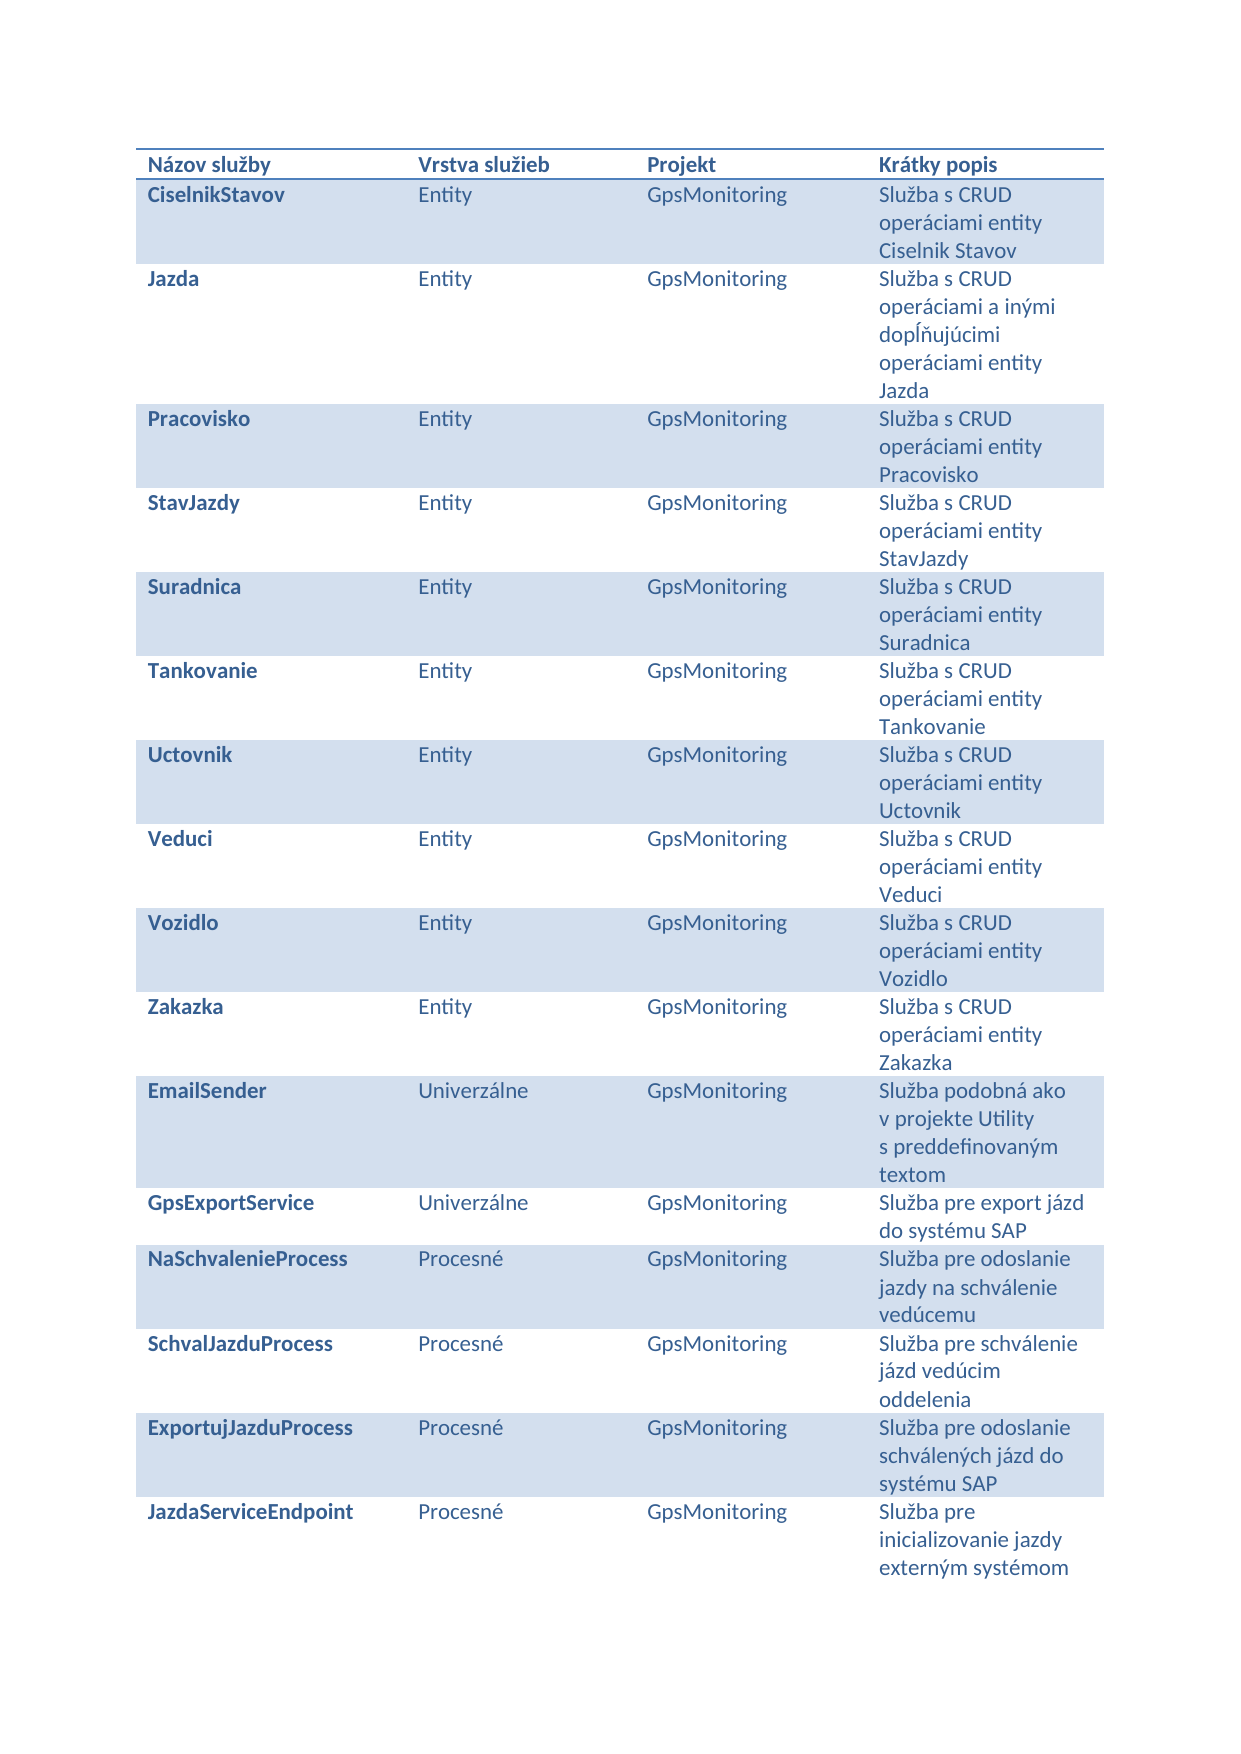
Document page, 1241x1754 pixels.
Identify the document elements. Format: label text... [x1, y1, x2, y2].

table_cell EmailSender [136, 1076, 407, 1188]
table_cell StavJazdy [136, 488, 407, 572]
table_cell GpsMonitoring [636, 572, 868, 656]
table_cell GpsMonitoring [636, 908, 868, 992]
table_header Vrstva služieb [407, 150, 636, 178]
table_cell Procesné [407, 1413, 636, 1497]
table_cell Služba s CRUD operáciami entity Vozidlo [868, 908, 1104, 992]
table_cell Služba s CRUD operáciami a inými dopĺňujúcimi operáciami entity Jazda [868, 264, 1104, 404]
table_cell GpsMonitoring [636, 264, 868, 404]
table_cell Entity [407, 740, 636, 824]
table_cell GpsMonitoring [636, 824, 868, 908]
table_cell Veduci [136, 824, 407, 908]
table_cell Vozidlo [136, 908, 407, 992]
table_cell GpsMonitoring [636, 488, 868, 572]
table_cell ExportujJazduProcess [136, 1413, 407, 1497]
table_cell Procesné [407, 1497, 636, 1581]
table_cell GpsMonitoring [636, 1076, 868, 1188]
table_cell CiselnikStavov [136, 180, 407, 264]
table_cell GpsExportService [136, 1189, 407, 1244]
table_cell GpsMonitoring [636, 1329, 868, 1413]
table_cell NaSchvalenieProcess [136, 1245, 407, 1329]
table_cell Zakazka [136, 993, 407, 1076]
table_cell Služba s CRUD operáciami entity Veduci [868, 824, 1104, 908]
table_cell Univerzálne [407, 1076, 636, 1188]
table_cell Entity [407, 404, 636, 488]
table_cell Entity [407, 264, 636, 404]
table_cell GpsMonitoring [636, 656, 868, 740]
table_cell Procesné [407, 1245, 636, 1329]
table_cell Služba pre export jázd do systému SAP [868, 1189, 1104, 1244]
table_cell Služba pre odoslanie jazdy na schválenie vedúcemu [868, 1245, 1104, 1329]
table_cell GpsMonitoring [636, 404, 868, 488]
table_cell Služba s CRUD operáciami entity Uctovnik [868, 740, 1104, 824]
table_cell Služba s CRUD operáciami entity Zakazka [868, 993, 1104, 1076]
table_cell Služba pre inicializovanie jazdy externým systémom [868, 1497, 1104, 1581]
table_cell GpsMonitoring [636, 993, 868, 1076]
table_cell Služba pre schválenie jázd vedúcim oddelenia [868, 1329, 1104, 1413]
table_header Názov služby [136, 150, 407, 178]
table_cell Služba pre odoslanie schválených jázd do systému SAP [868, 1413, 1104, 1497]
table_cell Služba podobná ako v projekte Utility s preddefinovaným textom [868, 1076, 1104, 1188]
table_cell Služba s CRUD operáciami entity Pracovisko [868, 404, 1104, 488]
table_header Projekt [636, 150, 868, 178]
table_cell GpsMonitoring [636, 1413, 868, 1497]
table_cell Entity [407, 488, 636, 572]
table_cell GpsMonitoring [636, 1189, 868, 1244]
table_cell Služba s CRUD operáciami entity Ciselnik Stavov [868, 180, 1104, 264]
table_cell Pracovisko [136, 404, 407, 488]
table_cell Procesné [407, 1329, 636, 1413]
table_cell Suradnica [136, 572, 407, 656]
table_cell GpsMonitoring [636, 1497, 868, 1581]
table_cell GpsMonitoring [636, 180, 868, 264]
table_cell Tankovanie [136, 656, 407, 740]
table_cell Entity [407, 180, 636, 264]
table_cell Entity [407, 993, 636, 1076]
table_cell Univerzálne [407, 1189, 636, 1244]
table_cell GpsMonitoring [636, 740, 868, 824]
table_header Krátky popis [868, 150, 1104, 178]
table_cell Entity [407, 824, 636, 908]
table_cell Jazda [136, 264, 407, 404]
table_cell Služba s CRUD operáciami entity Suradnica [868, 572, 1104, 656]
table_cell Entity [407, 908, 636, 992]
table_cell SchvalJazduProcess [136, 1329, 407, 1413]
table_cell Služba s CRUD operáciami entity StavJazdy [868, 488, 1104, 572]
table_cell Uctovnik [136, 740, 407, 824]
table_cell Entity [407, 656, 636, 740]
table_cell Služba s CRUD operáciami entity Tankovanie [868, 656, 1104, 740]
table_cell GpsMonitoring [636, 1245, 868, 1329]
table_cell Entity [407, 572, 636, 656]
table_cell JazdaServiceEndpoint [136, 1497, 407, 1581]
